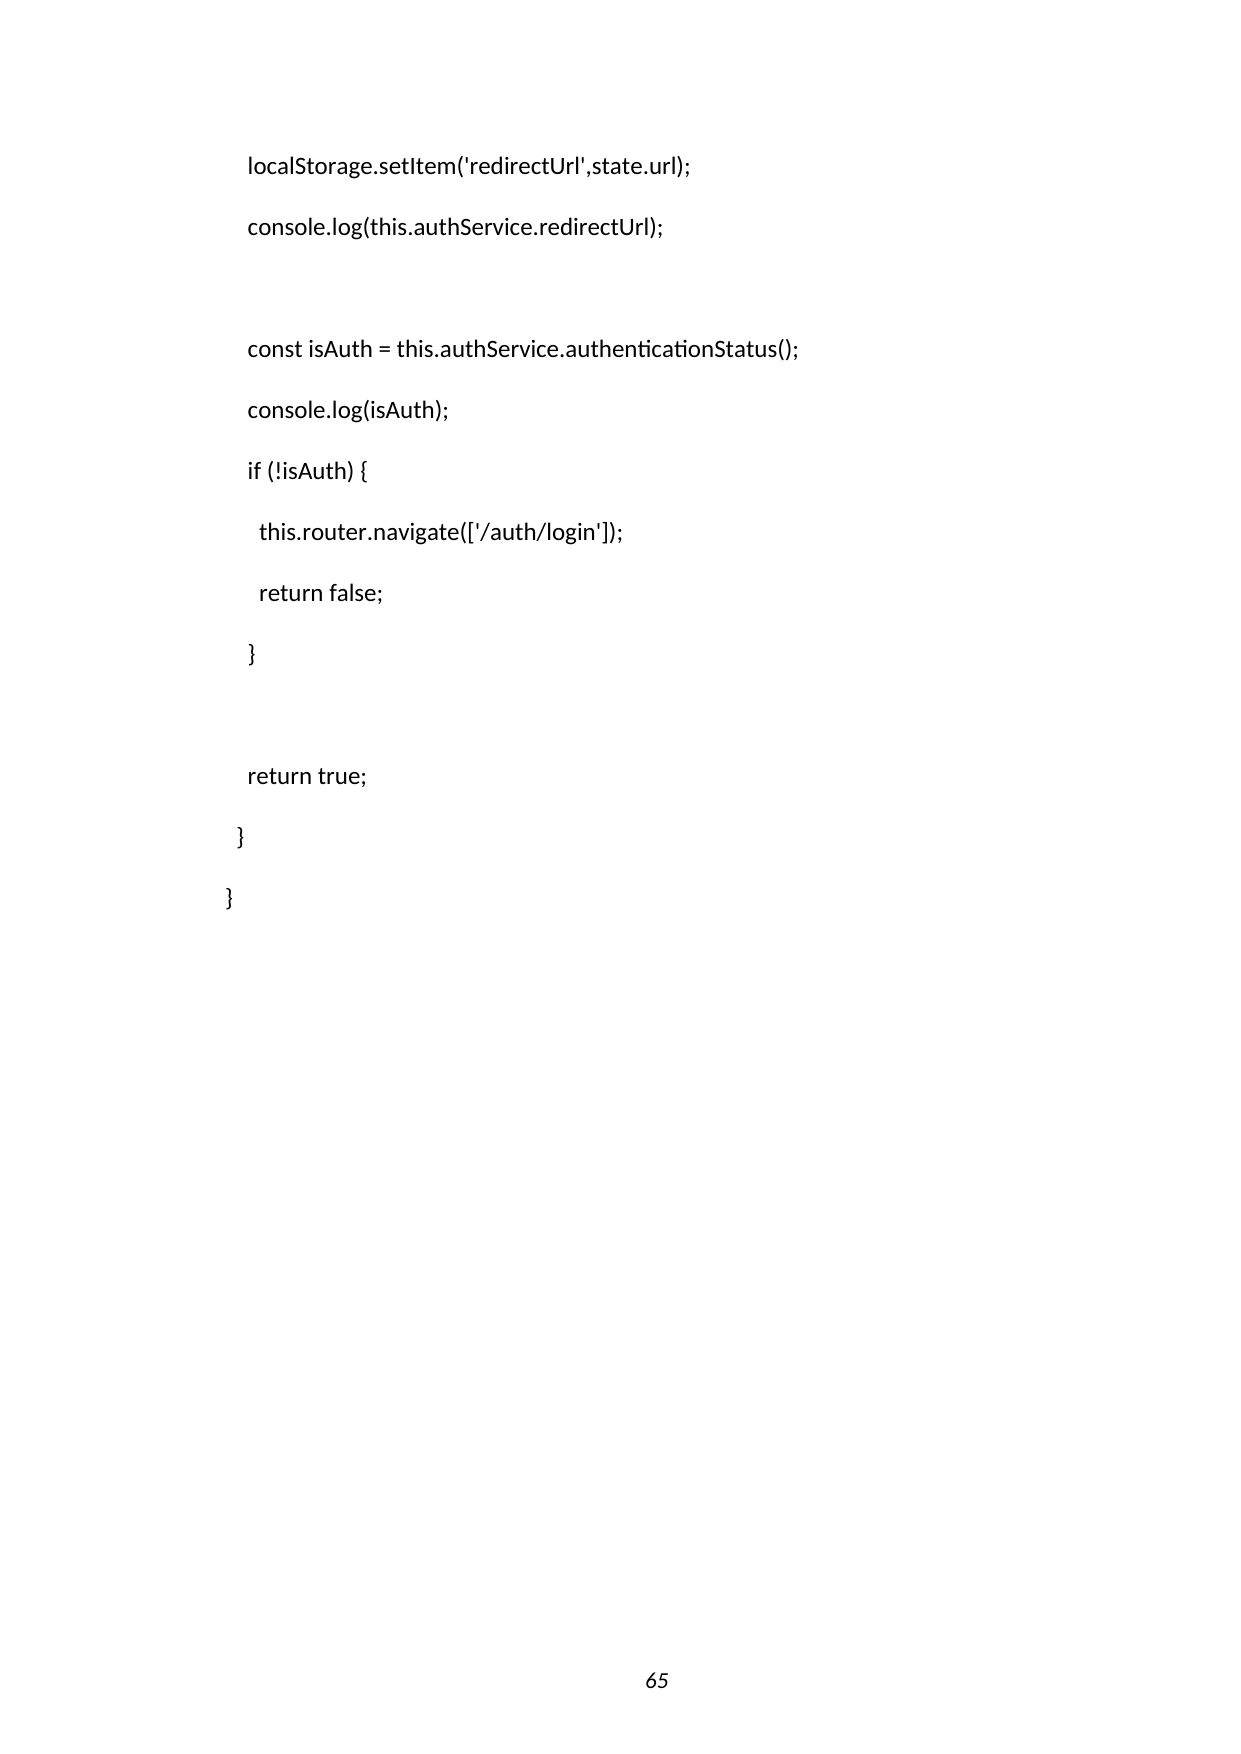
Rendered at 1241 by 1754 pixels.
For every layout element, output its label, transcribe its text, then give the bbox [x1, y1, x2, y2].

text console.log(isAuth); [225, 394, 1090, 425]
text const isAuth = this.authService.authenticationStatus(); [225, 333, 1090, 364]
text return true; [225, 760, 1090, 791]
text localStorage.setItem('redirectUrl',state.url); [225, 150, 1090, 181]
text console.log(this.authService.redirectUrl); [225, 211, 1090, 242]
text if (!isAuth) { [225, 455, 1090, 486]
text } [225, 882, 1090, 913]
text this.router.navigate(['/auth/login']); [225, 516, 1090, 547]
text } [225, 638, 1090, 669]
text } [225, 821, 1090, 852]
text return false; [225, 577, 1090, 608]
